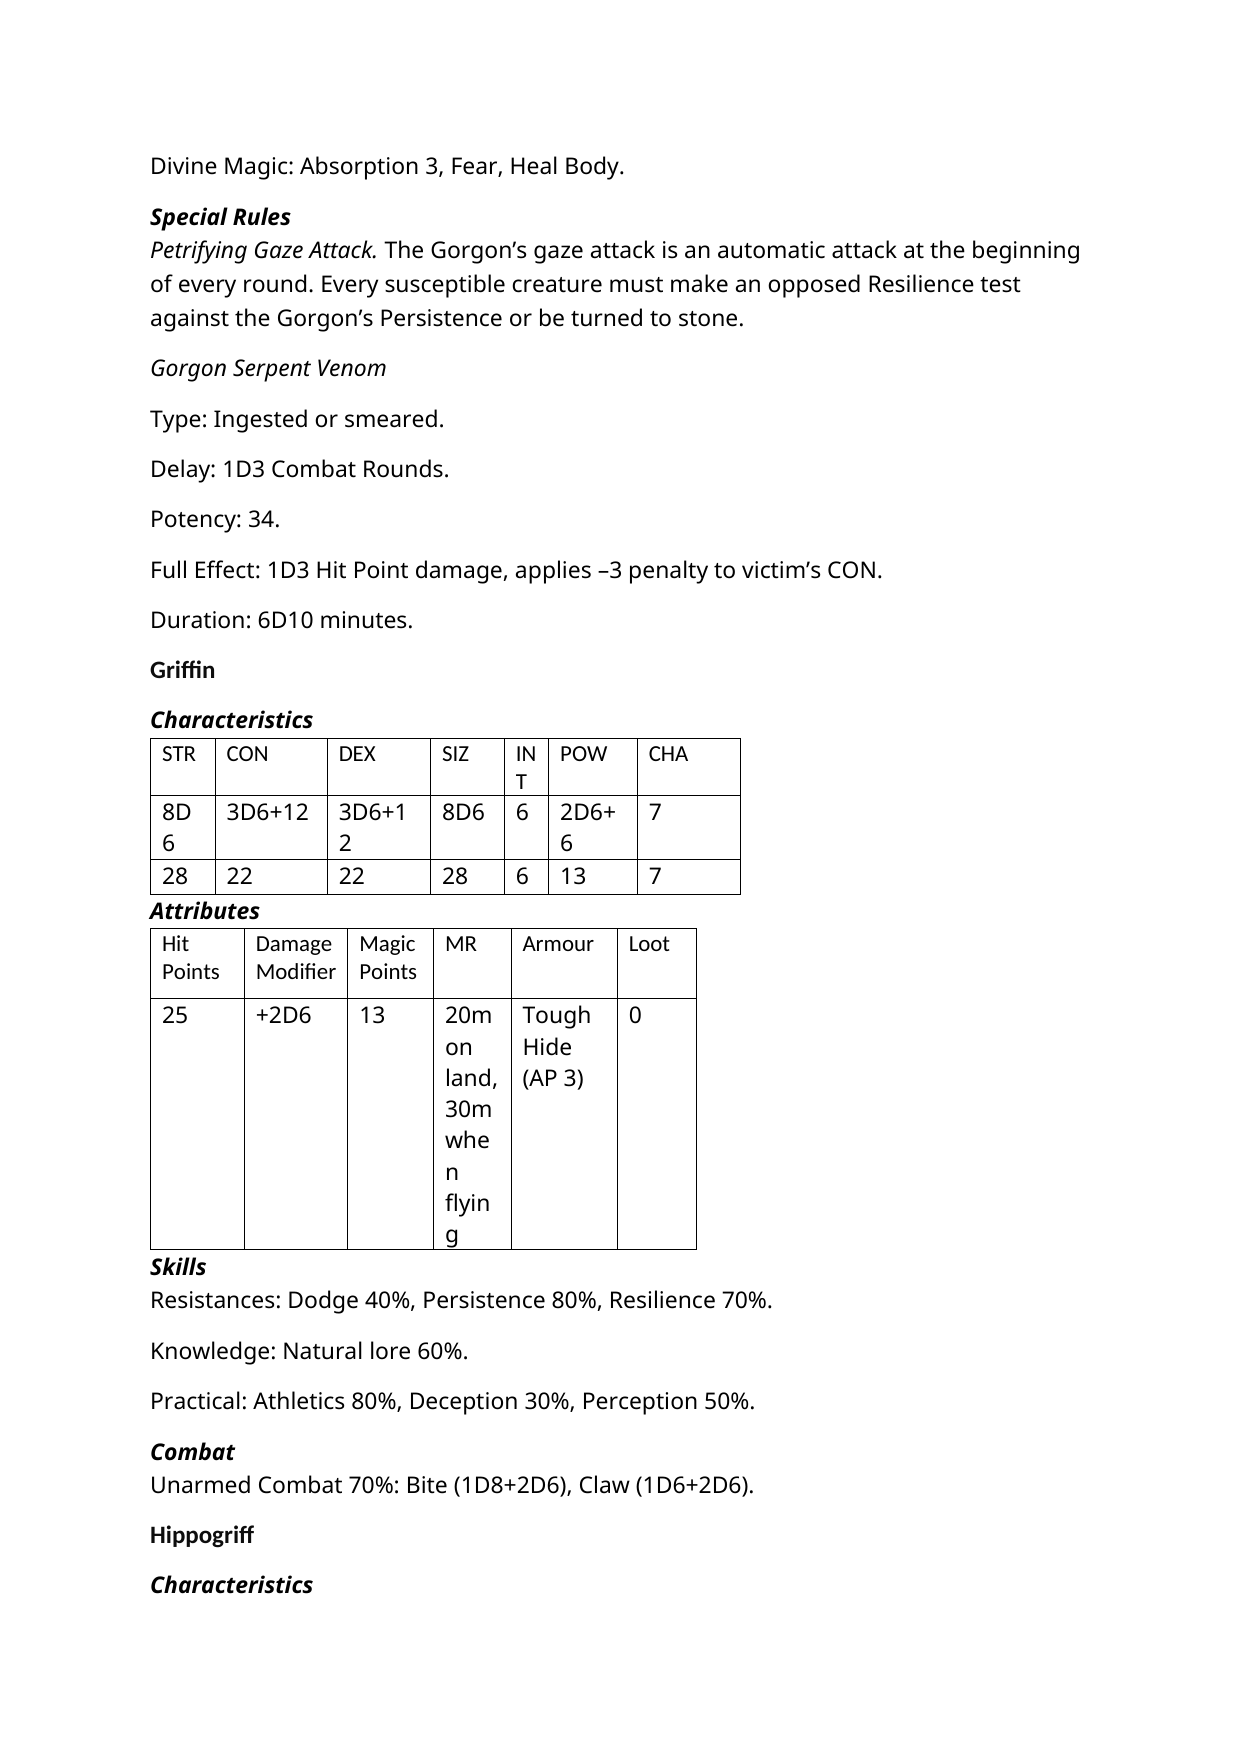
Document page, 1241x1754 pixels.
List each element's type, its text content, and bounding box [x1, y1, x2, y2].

table_header Damage Modifier [245, 929, 347, 998]
text Characteristics [150, 704, 1090, 735]
table_cell 22 [328, 860, 430, 893]
table_cell 6 [505, 796, 548, 858]
text Divine Magic: Absorption 3, Fear, Heal Body. [150, 150, 1090, 181]
table_header STR [151, 739, 215, 795]
table_header POW [549, 739, 637, 795]
subtitle Hippogriff [150, 1519, 1090, 1550]
text Gorgon Serpent Venom [150, 352, 1090, 383]
table_header SIZ [431, 739, 504, 795]
text Attributes [150, 894, 1090, 926]
table_cell Tough Hide (AP 3) [512, 999, 617, 1249]
text Petrifying Gaze Attack. The Gorgon’s gaze attack is an automatic attack at the beginning of every round. Every susceptible creature must make an opposed Resilience test against the Gorgon’s Persistence or be turned to stone. [150, 234, 1090, 333]
table_cell 8D6 [431, 796, 504, 858]
text Resistances: Dodge 40%, Persistence 80%, Resilience 70%. [150, 1284, 1090, 1315]
table_cell 22 [216, 860, 327, 893]
table_cell 13 [549, 860, 637, 893]
table_header Magic Points [348, 929, 433, 998]
table_cell 0 [618, 999, 696, 1249]
table_cell 28 [151, 860, 215, 893]
table_cell 20m on land, 30m when flying [434, 999, 511, 1249]
table_cell 28 [431, 860, 504, 893]
table_cell 7 [638, 796, 740, 858]
text Delay: 1D3 Combat Rounds. [150, 453, 1090, 484]
subtitle Griffin [150, 654, 1090, 685]
text Type: Ingested or smeared. [150, 402, 1090, 434]
text Potency: 34. [150, 503, 1090, 534]
table_header INT [505, 739, 548, 795]
text Full Effect: 1D3 Hit Point damage, applies –3 penalty to victim’s CON. [150, 554, 1090, 585]
table_header Loot [618, 929, 696, 998]
table_cell 7 [638, 860, 740, 893]
text Combat [150, 1435, 1090, 1467]
text Unarmed Combat 70%: Bite (1D8+2D6), Claw (1D6+2D6). [150, 1469, 1090, 1500]
table_header DEX [328, 739, 430, 795]
text Characteristics [150, 1569, 1090, 1600]
text Special Rules [150, 200, 1090, 232]
table_cell 3D6+12 [216, 796, 327, 858]
table_header Hit Points [151, 929, 244, 998]
text Duration: 6D10 minutes. [150, 604, 1090, 635]
table_header MR [434, 929, 511, 998]
text Skills [150, 1250, 1090, 1282]
table_header Armour [512, 929, 617, 998]
table_cell 13 [348, 999, 433, 1249]
table_header CHA [638, 739, 740, 795]
text Practical: Athletics 80%, Deception 30%, Perception 50%. [150, 1385, 1090, 1416]
table_cell 8D6 [151, 796, 215, 858]
table_cell 3D6+12 [328, 796, 430, 858]
table_cell 25 [151, 999, 244, 1249]
table_cell +2D6 [245, 999, 347, 1249]
table_cell 6 [505, 860, 548, 893]
text Knowledge: Natural lore 60%. [150, 1334, 1090, 1366]
table_cell 2D6+6 [549, 796, 637, 858]
table_header CON [216, 739, 327, 795]
